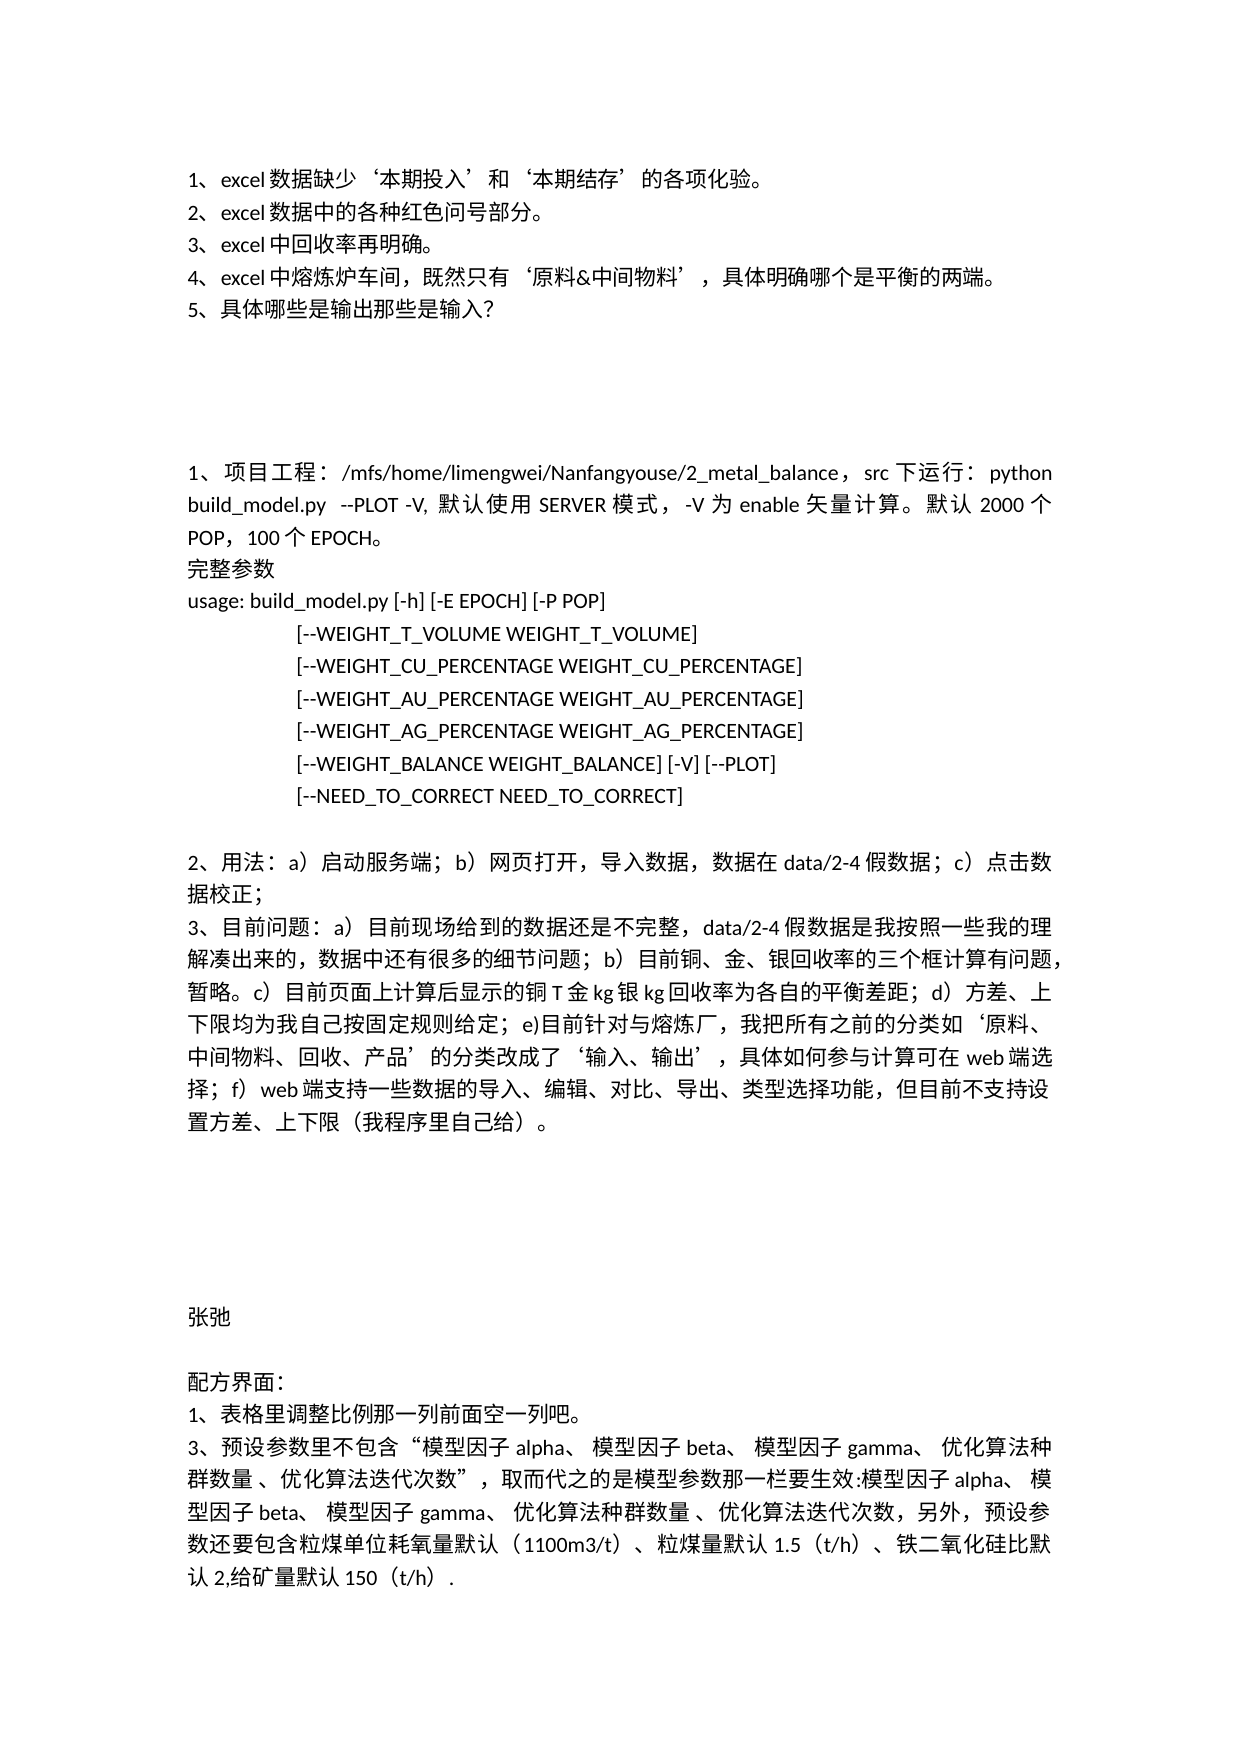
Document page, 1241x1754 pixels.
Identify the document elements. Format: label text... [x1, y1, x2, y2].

text usage: build_model.py [-h] [-E EPOCH] [-P POP] [187, 584, 1053, 617]
text 张弛 [187, 1299, 1053, 1332]
text [--NEED_TO_CORRECT NEED_TO_CORRECT] [187, 779, 1053, 812]
text [--WEIGHT_AG_PERCENTAGE WEIGHT_AG_PERCENTAGE] [187, 714, 1053, 747]
text [--WEIGHT_CU_PERCENTAGE WEIGHT_CU_PERCENTAGE] [187, 649, 1053, 682]
text 5、具体哪些是输出那些是输入？ [187, 292, 1053, 324]
text [--WEIGHT_AU_PERCENTAGE WEIGHT_AU_PERCENTAGE] [187, 682, 1053, 714]
text 3、excel中回收率再明确。 [187, 227, 1053, 259]
text [--WEIGHT_T_VOLUME WEIGHT_T_VOLUME] [187, 617, 1053, 649]
text [--WEIGHT_BALANCE WEIGHT_BALANCE] [-V] [--PLOT] [187, 747, 1053, 779]
text 3、预设参数里不包含“模型因子alpha、 模型因子beta、 模型因子gamma、 优化算法种群数量 、优化算法迭代次数”，取而代之的是模型参数那一栏要生效:模型因子alpha、 模型因子beta、 模型因子gamma、 优化算法种群数量 、优化算法迭代次数，另外，预设参数还要包含粒煤单位耗氧量默认（1100m3/t）、粒煤量默认1.5（t/h）、铁二氧化硅比默认2,给矿量默认150（t/h）. [187, 1429, 1053, 1592]
text 完整参数 [187, 552, 1053, 584]
text 2、用法：a）启动服务端；b）网页打开，导入数据，数据在data/2-4假数据；c）点击数据校正； [187, 844, 1053, 909]
text 配方界面： [187, 1364, 1053, 1397]
text 3、目前问题：a）目前现场给到的数据还是不完整，data/2-4假数据是我按照一些我的理解凑出来的，数据中还有很多的细节问题；b）目前铜、金、银回收率的三个框计算有问题，暂略。c）目前页面上计算后显示的铜T金kg银kg回收率为各自的平衡差距；d）方差、上下限均为我自己按固定规则给定；e)目前针对与熔炼厂，我把所有之前的分类如‘原料、中间物料、回收、产品’的分类改成了‘输入、输出’，具体如何参与计算可在web端选择；f）web端支持一些数据的导入、编辑、对比、导出、类型选择功能，但目前不支持设置方差、上下限（我程序里自己给）。 [187, 909, 1053, 1137]
text 1、项目工程：/mfs/home/limengwei/Nanfangyouse/2_metal_balance，src下运行：python build_model.py --PLOT -V, 默认使用SERVER模式，-V为enable矢量计算。默认2000个POP，100个EPOCH。 [187, 454, 1053, 552]
text 1、excel数据缺少‘本期投入’和‘本期结存’的各项化验。 [187, 162, 1053, 194]
text 4、excel中熔炼炉车间，既然只有‘原料&中间物料’，具体明确哪个是平衡的两端。 [187, 259, 1053, 292]
text 2、excel数据中的各种红色问号部分。 [187, 194, 1053, 227]
text 1、表格里调整比例那一列前面空一列吧。 [187, 1397, 1053, 1429]
